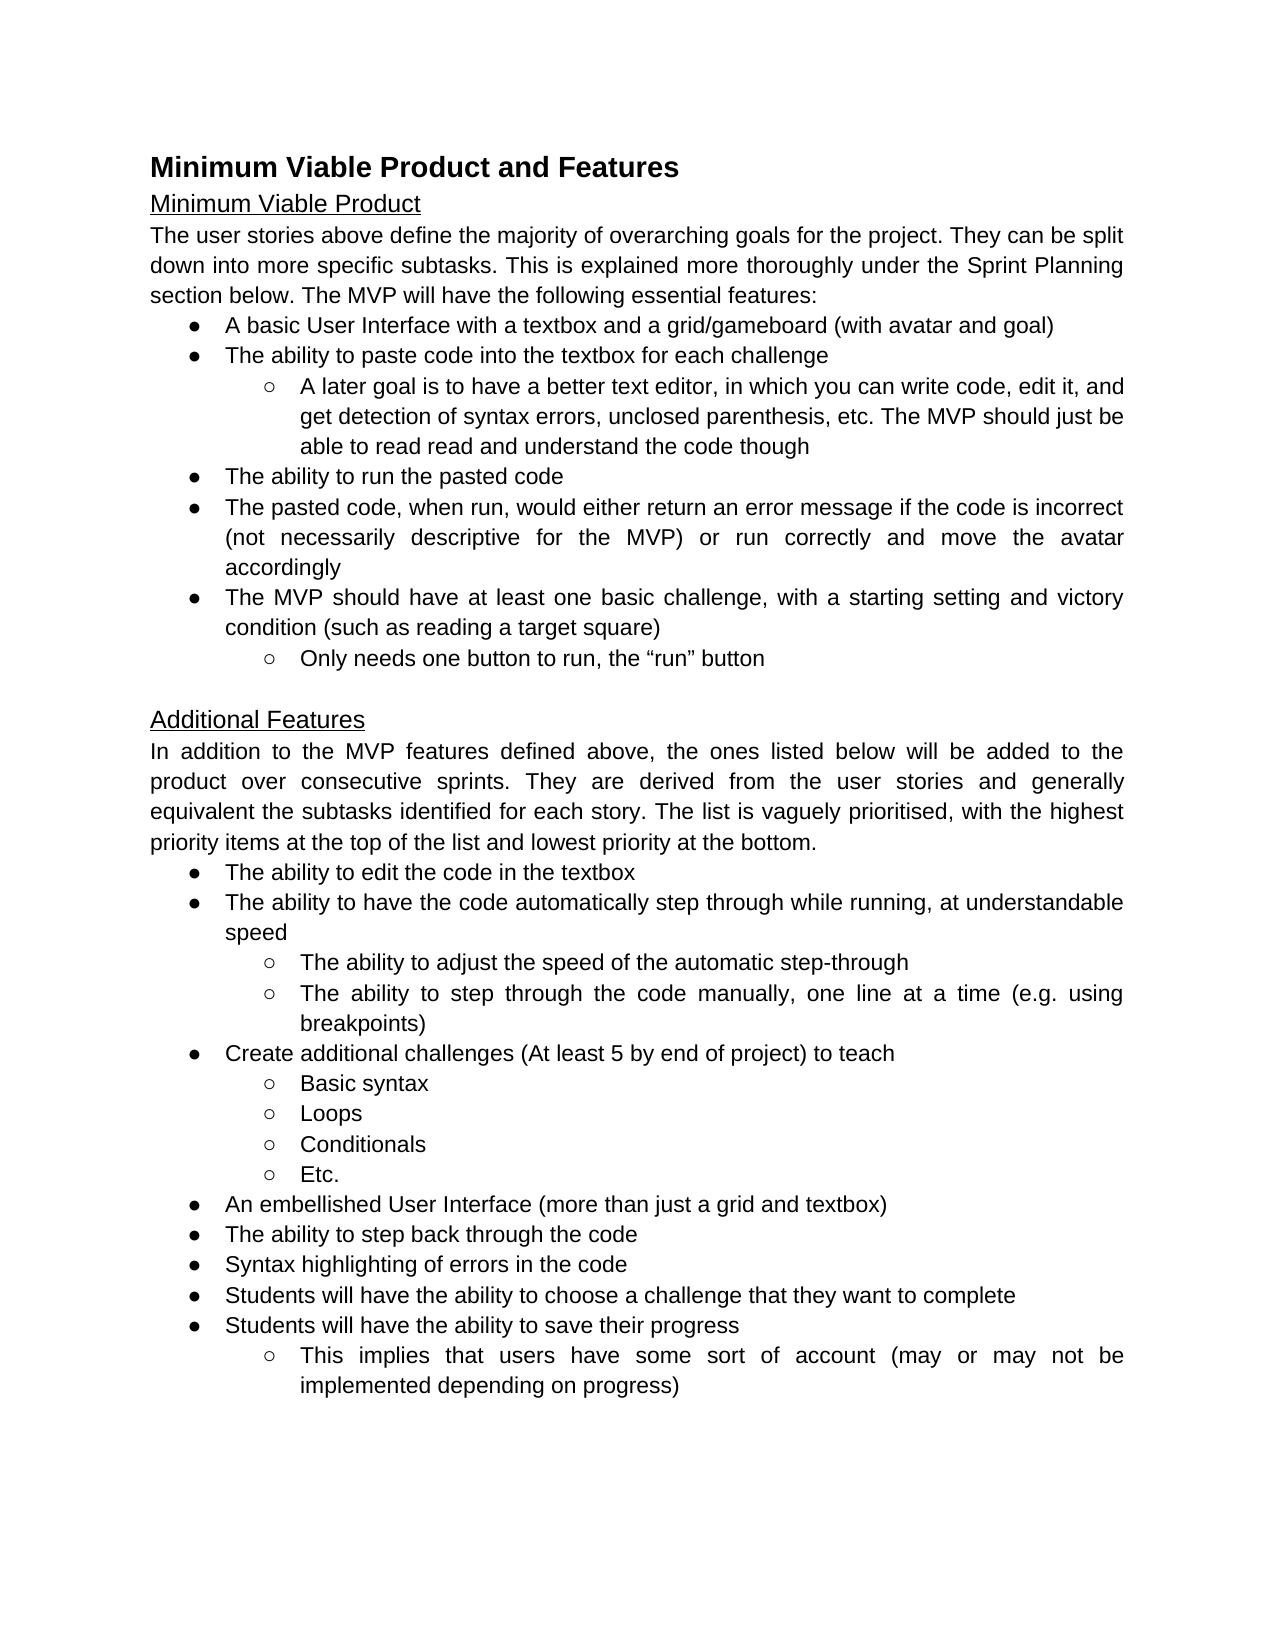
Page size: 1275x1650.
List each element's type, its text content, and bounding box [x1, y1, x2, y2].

subtitle Additional Features [150, 705, 1125, 734]
list Loops [262, 1100, 1125, 1127]
list A later goal is to have a better text editor, in which you can write code, edit it, and get detection of syntax errors, unclosed parenthesis, etc. The MVP should just be able to read read and understand the code though [262, 373, 1125, 459]
list The ability to edit the code in the textbox [187, 859, 1125, 885]
list The pasted code, when run, would either return an error message if the code is incorrect (not necessarily descriptive for the MVP) or run correctly and move the avatar accordingly [187, 493, 1125, 580]
list Only needs one button to run, the “run” button [262, 644, 1125, 671]
list Students will have the ability to save their progress [187, 1312, 1125, 1338]
list The ability to adjust the speed of the automatic step-through [262, 949, 1125, 976]
list Etc. [262, 1161, 1125, 1187]
list The MVP should have at least one basic challenge, with a starting setting and victory condition (such as reading a target square) [187, 584, 1125, 641]
list Conditionals [262, 1131, 1125, 1157]
list Syntax highlighting of errors in the code [187, 1251, 1125, 1278]
list The ability to step through the code manually, one line at a time (e.g. using breakpoints) [262, 979, 1125, 1036]
list The ability to run the pasted code [187, 463, 1125, 489]
list Basic syntax [262, 1070, 1125, 1097]
list A basic User Interface with a textbox and a grid/gameboard (with avatar and goal) [187, 312, 1125, 338]
text In addition to the MVP features defined above, the ones listed below will be added to the product over consecutive sprints. They are derived from the user stories and generally equivalent the subtasks identified for each story. The list is vaguely prioritised, with the highest priority items at the top of the list and lowest priority at the bottom. [150, 738, 1125, 855]
list Students will have the ability to choose a challenge that they want to complete [187, 1282, 1125, 1308]
list The ability to step back through the code [187, 1221, 1125, 1248]
subtitle Minimum Viable Product and Features [150, 150, 1125, 183]
list This implies that users have some sort of account (may or may not be implemented depending on progress) [262, 1342, 1125, 1399]
list The ability to have the code automatically step through while running, at understandable speed [187, 889, 1125, 946]
list An embellished User Interface (more than just a grid and textbox) [187, 1191, 1125, 1217]
list Create additional challenges (At least 5 by end of project) to teach [187, 1040, 1125, 1066]
subtitle Minimum Viable Product [150, 188, 1125, 217]
list The ability to paste code into the textbox for each challenge [187, 342, 1125, 369]
text The user stories above define the majority of overarching goals for the project. They can be split down into more specific subtasks. This is explained more thoroughly under the Sprint Planning section below. The MVP will have the following essential features: [150, 222, 1125, 308]
